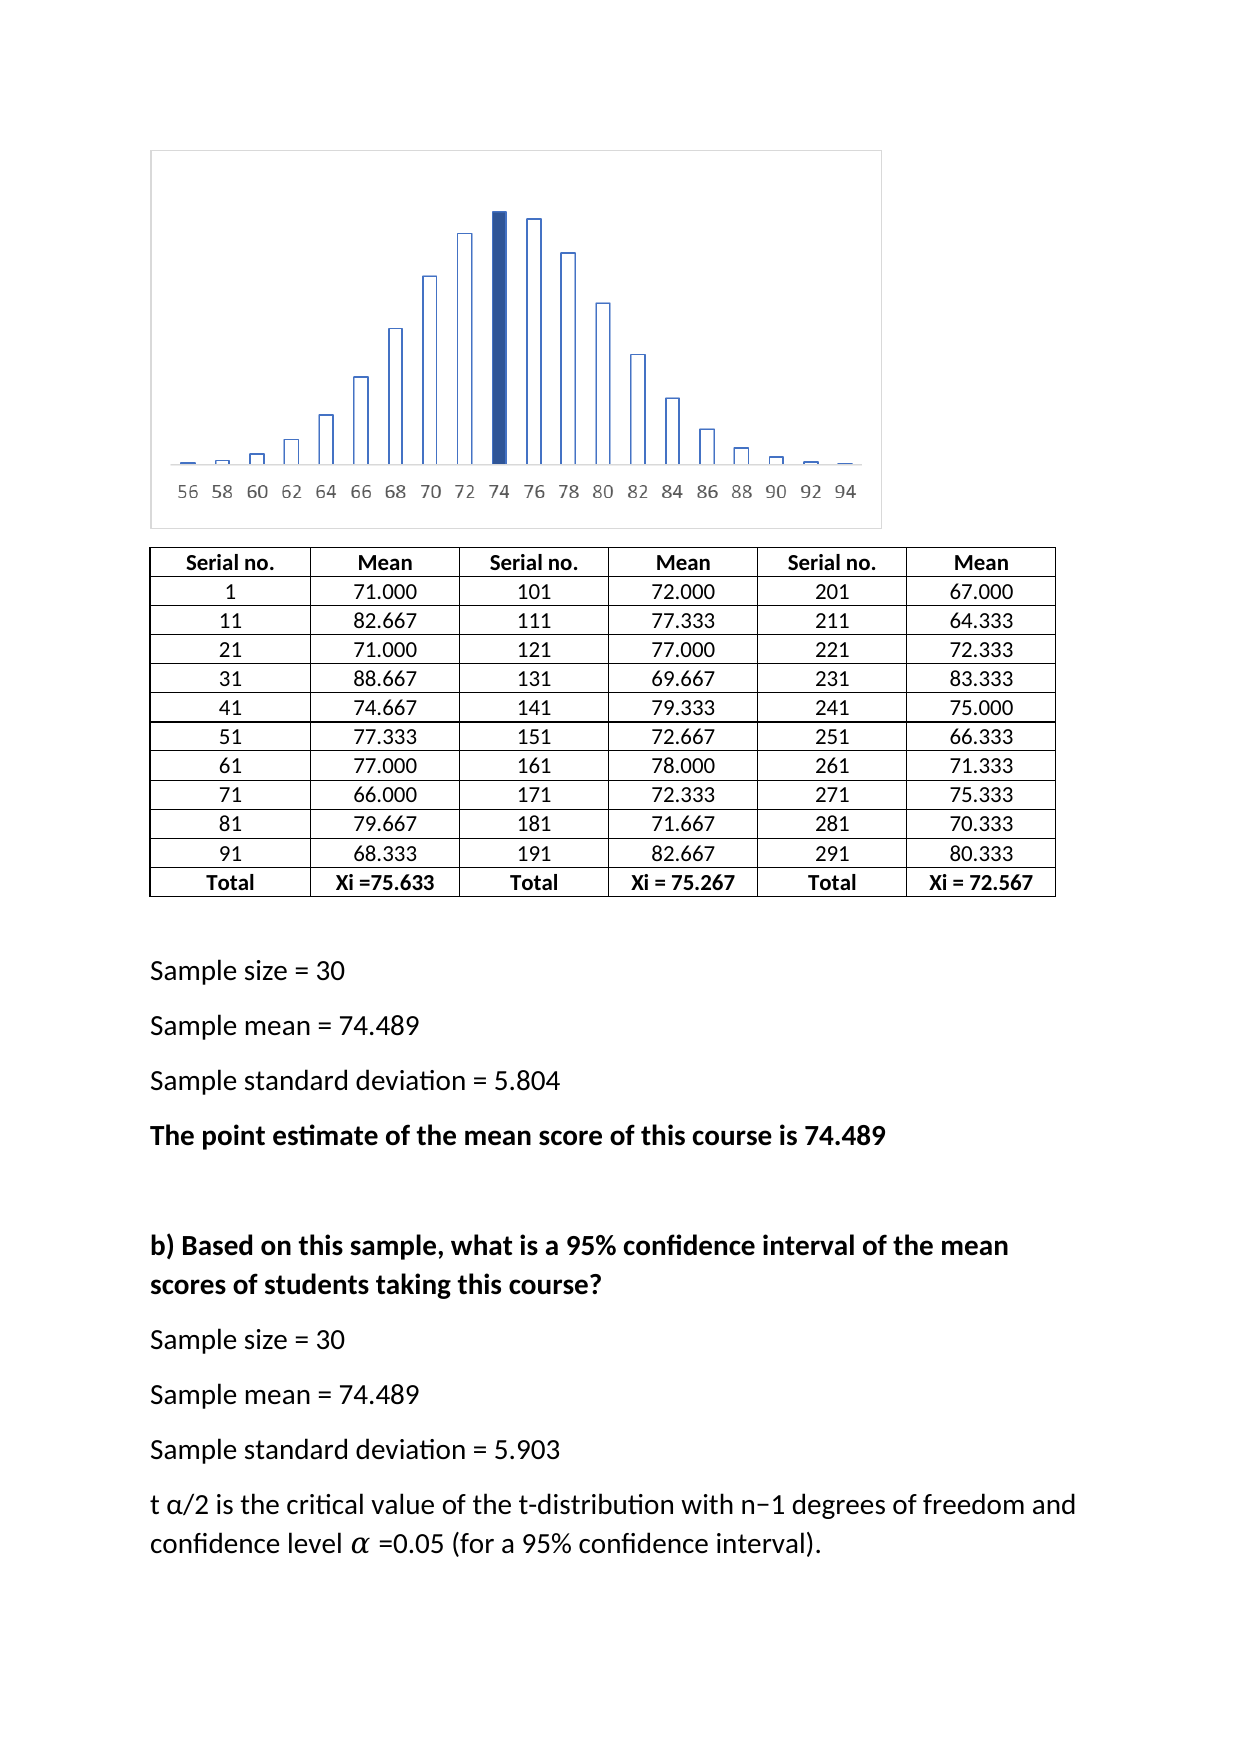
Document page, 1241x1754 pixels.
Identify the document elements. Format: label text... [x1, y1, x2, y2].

table_header Serial no. [151, 548, 310, 576]
table_cell 221 [758, 635, 906, 663]
table_cell 69.667 [609, 664, 757, 692]
text Sample standard deviation = 5.903 [150, 1431, 1090, 1467]
picture [150, 150, 882, 529]
table_cell 79.333 [609, 693, 757, 721]
table_cell 72.333 [609, 781, 757, 808]
table_cell 111 [460, 606, 608, 634]
table_header Mean [609, 548, 757, 576]
table_cell 66.000 [311, 781, 459, 808]
text Sample mean = 74.489 [150, 1007, 1090, 1043]
table_cell 101 [460, 577, 608, 605]
table_cell 78.000 [609, 751, 757, 779]
table_cell 71.333 [907, 751, 1055, 779]
table_cell 79.667 [311, 810, 459, 838]
table_cell 231 [758, 664, 906, 692]
table_cell 11 [151, 606, 310, 634]
table_cell 82.667 [609, 839, 757, 867]
table_cell 1 [151, 577, 310, 605]
table_cell 171 [460, 781, 608, 808]
table_cell 71 [151, 781, 310, 808]
table_cell Total [460, 868, 608, 896]
table_cell 88.667 [311, 664, 459, 692]
table_cell 77.333 [311, 723, 459, 750]
table_cell 131 [460, 664, 608, 692]
table_header Serial no. [758, 548, 906, 576]
table_cell 81 [151, 810, 310, 838]
table_cell 211 [758, 606, 906, 634]
table_cell 74.667 [311, 693, 459, 721]
table_cell Total [758, 868, 906, 896]
table_cell 68.333 [311, 839, 459, 867]
table_cell 75.000 [907, 693, 1055, 721]
table_cell 77.000 [609, 635, 757, 663]
table_cell 64.333 [907, 606, 1055, 634]
table_cell 91 [151, 839, 310, 867]
table_cell 201 [758, 577, 906, 605]
table_cell Total [151, 868, 310, 896]
table_cell 72.000 [609, 577, 757, 605]
table_cell 70.333 [907, 810, 1055, 838]
table_cell 72.667 [609, 723, 757, 750]
table_cell 66.333 [907, 723, 1055, 750]
text Sample mean = 74.489 [150, 1376, 1090, 1412]
table_cell 261 [758, 751, 906, 779]
text Sample size = 30 [150, 952, 1090, 987]
table_cell 83.333 [907, 664, 1055, 692]
table_cell 75.333 [907, 781, 1055, 808]
table_cell 21 [151, 635, 310, 663]
table_cell 67.000 [907, 577, 1055, 605]
table_cell 80.333 [907, 839, 1055, 867]
table_cell 161 [460, 751, 608, 779]
table_header Mean [311, 548, 459, 576]
table_cell 41 [151, 693, 310, 721]
table_cell 121 [460, 635, 608, 663]
table_cell 151 [460, 723, 608, 750]
table_cell 281 [758, 810, 906, 838]
table_cell Xi = 72.567 [907, 868, 1055, 896]
table_cell 71.000 [311, 577, 459, 605]
text t α/2 is the critical value of the t-distribution with n−1 degrees of freedom and confidence level 𝛼 =0.05 (for a 95% confidence interval). [150, 1486, 1090, 1561]
table_cell 271 [758, 781, 906, 808]
table_cell 71.667 [609, 810, 757, 838]
table_header Serial no. [460, 548, 608, 576]
table_cell 31 [151, 664, 310, 692]
text Sample standard deviation = 5.804 [150, 1062, 1090, 1098]
table_cell 191 [460, 839, 608, 867]
table_header Mean [907, 548, 1055, 576]
table_cell 61 [151, 751, 310, 779]
table_cell 77.000 [311, 751, 459, 779]
table_cell Xi =75.633 [311, 868, 459, 896]
table_cell 72.333 [907, 635, 1055, 663]
table_cell 82.667 [311, 606, 459, 634]
table_cell 251 [758, 723, 906, 750]
table_cell Xi = 75.267 [609, 868, 757, 896]
table_cell 71.000 [311, 635, 459, 663]
table_cell 51 [151, 723, 310, 750]
text The point estimate of the mean score of this course is 74.489 [150, 1117, 1090, 1153]
table_cell 77.333 [609, 606, 757, 634]
text b) Based on this sample, what is a 95% confidence interval of the mean scores of students taking this course? [150, 1227, 1090, 1301]
table_cell 141 [460, 693, 608, 721]
text Sample size = 30 [150, 1321, 1090, 1357]
table_cell 291 [758, 839, 906, 867]
table_cell 181 [460, 810, 608, 838]
table_cell 241 [758, 693, 906, 721]
